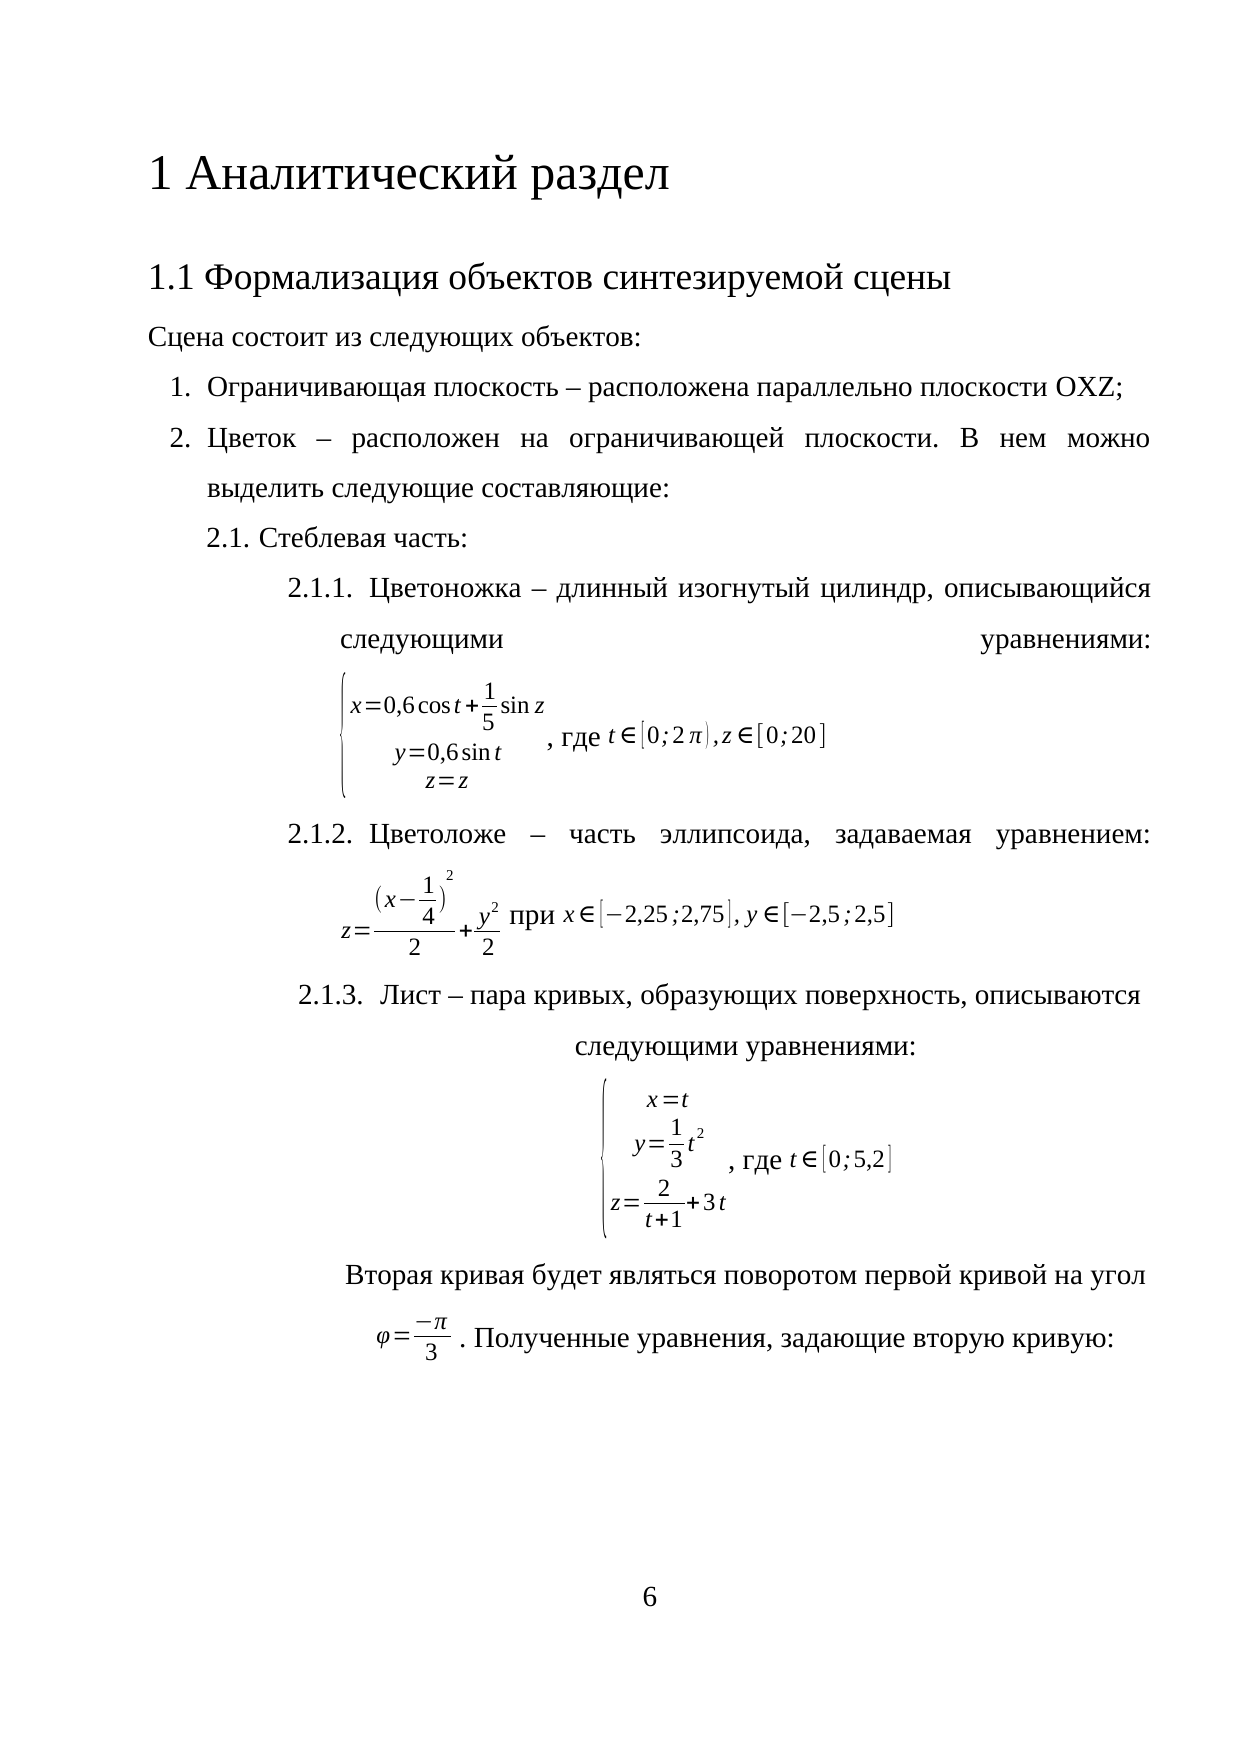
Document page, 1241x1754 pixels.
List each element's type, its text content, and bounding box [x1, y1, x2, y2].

list Цветоложе – часть эллипсоида, задаваемая уравнением: при [287, 817, 1152, 961]
subtitle 1.1 Формализация объектов синтезируемой сцены [148, 254, 1152, 297]
text Сцена состоит из следующих объектов: [148, 319, 1152, 353]
list Цветок – расположен на ограничивающей плоскости. В нем можно выделить следующие составляющие: [169, 420, 1152, 503]
list Стеблевая часть: [206, 520, 1152, 554]
text 1 Аналитический раздел [148, 143, 1152, 201]
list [287, 977, 1152, 1367]
list Цветоножка – длинный изогнутый цилиндр, описывающийся следующими уравнениями: , где [287, 571, 1152, 800]
list Ограничивающая плоскость – расположена параллельно плоскости OXZ; [169, 369, 1152, 403]
